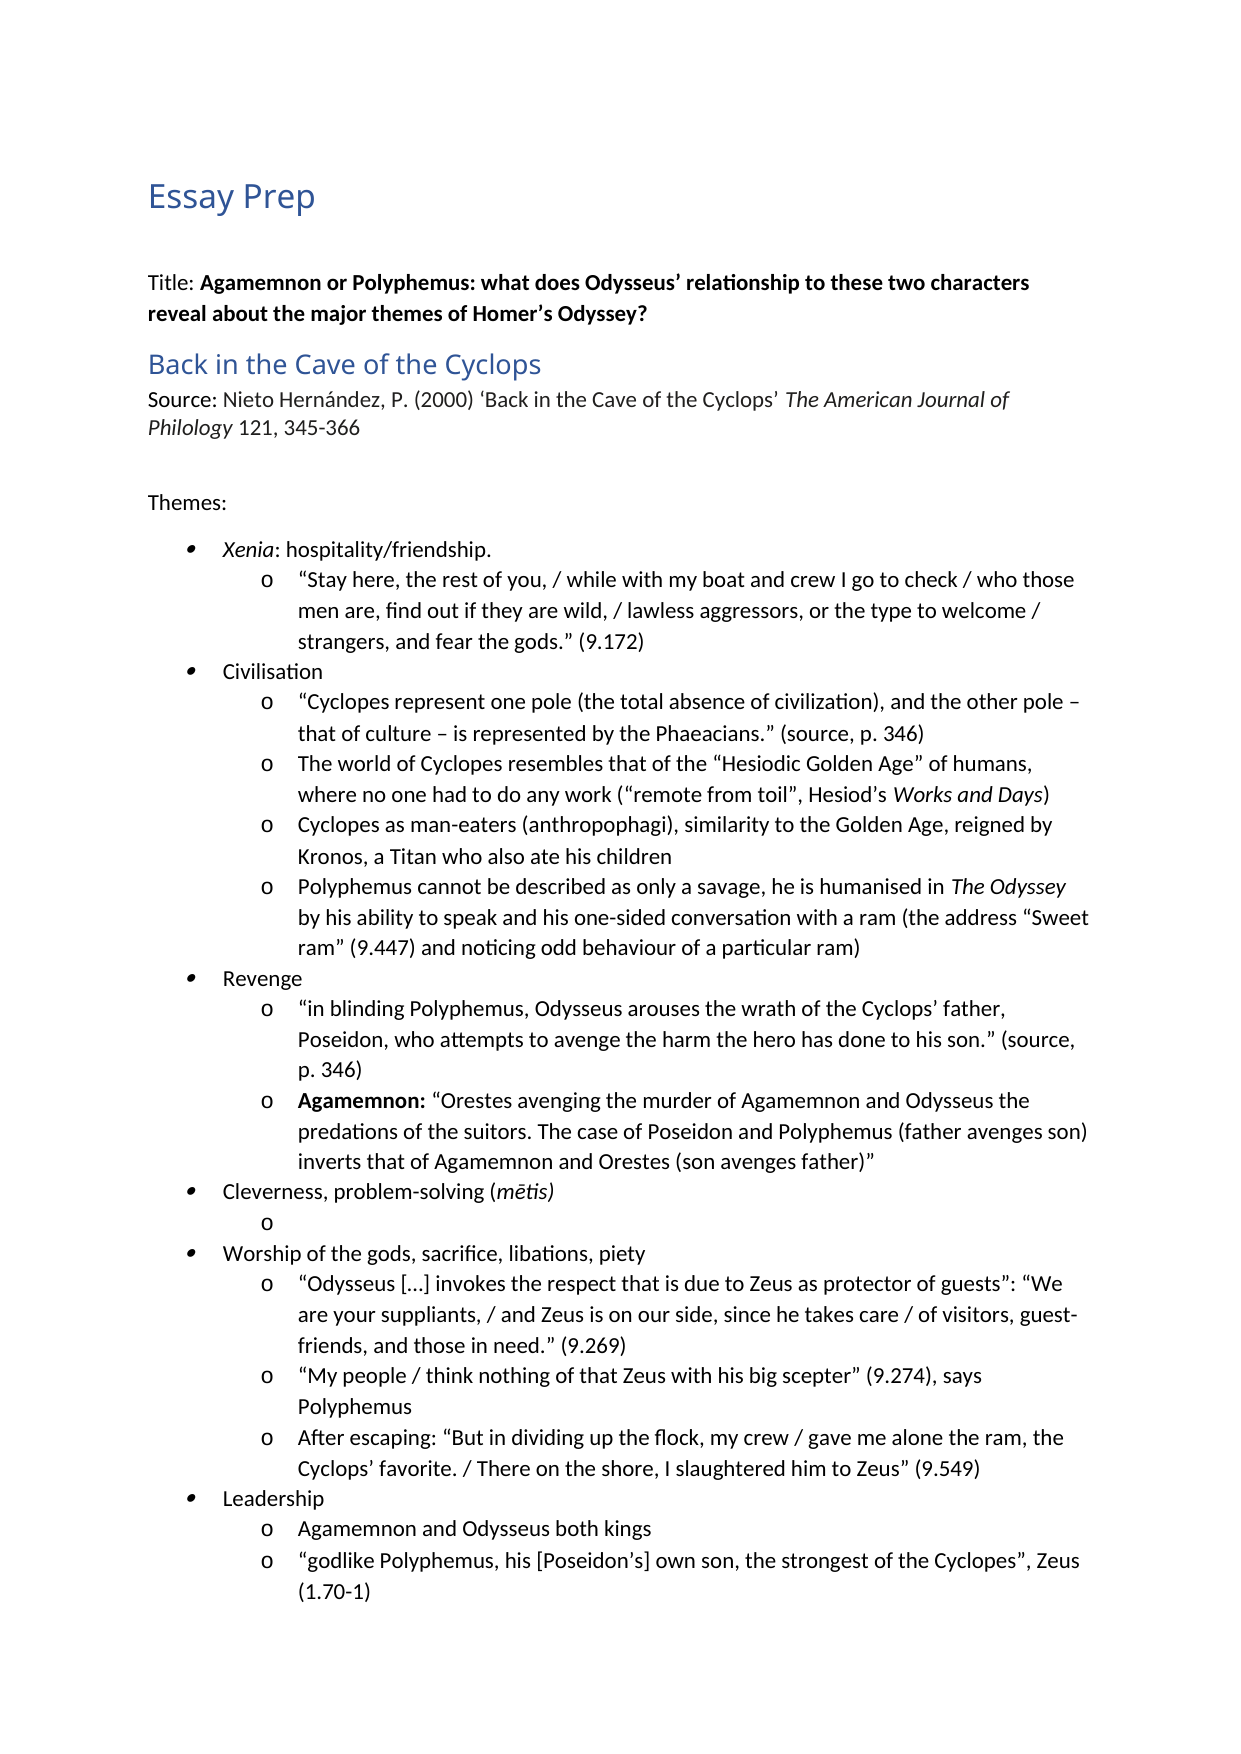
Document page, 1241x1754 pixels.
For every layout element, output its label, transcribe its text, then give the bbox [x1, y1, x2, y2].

list Cyclopes as man-eaters (anthropophagi), similarity to the Golden Age, reigned by Kronos, a Titan who also ate his children [260, 810, 1093, 870]
list “Cyclopes represent one pole (the total absence of civilization), and the other pole – that of culture – is represented by the Phaeacians.” (source, p. 346) [260, 687, 1093, 747]
list After escaping: “But in dividing up the flock, my crew / gave me alone the ram, the Cyclops’ favorite. / There on the shore, I slaughtered him to Zeus” (9.549) [260, 1423, 1093, 1482]
subtitle Essay Prep [148, 173, 1093, 218]
list Cleverness, problem-solving (mētis) [185, 1177, 1093, 1206]
subtitle Back in the Cave of the Cyclops [148, 346, 1093, 382]
list The world of Cyclopes resembles that of the “Hesiodic Golden Age” of humans, where no one had to do any work (“remote from toil”, Hesiod’s Works and Days) [260, 749, 1093, 808]
list Polyphemus cannot be described as only a savage, he is humanised in The Odyssey by his ability to speak and his one-sided conversation with a ram (the address “Sweet ram” (9.447) and noticing odd behaviour of a particular ram) [260, 872, 1093, 962]
list Agamemnon and Odysseus both kings [260, 1514, 1093, 1543]
list “in blinding Polyphemus, Odysseus arouses the wrath of the Cyclops’ father, Poseidon, who attempts to avenge the harm the hero has done to his son.” (source, p. 346) [260, 994, 1093, 1083]
list Xenia: hospitality/friendship. [185, 535, 1093, 563]
text Title: Agamemnon or Polyphemus: what does Odysseus’ relationship to these two characters reveal about the major themes of Homer’s Odyssey? [148, 268, 1093, 327]
list “My people / think nothing of that Zeus with his big scepter” (9.274), says Polyphemus [260, 1361, 1093, 1420]
text Source: Nieto Hernández, P. (2000) ‘Back in the Cave of the Cyclops’ The American Journal of Philology 121, 345-366 [148, 385, 1093, 441]
list Agamemnon: “Orestes avenging the murder of Agamemnon and Odysseus the predations of the suitors. The case of Poseidon and Polyphemus (father avenges son) inverts that of Agamemnon and Orestes (son avenges father)” [260, 1086, 1093, 1175]
text Themes: [148, 488, 1093, 516]
list “Odysseus […] invokes the respect that is due to Zeus as protector of guests”: “We are your suppliants, / and Zeus is on our side, since he takes care / of visitors, guest-friends, and those in need.” (9.269) [260, 1269, 1093, 1359]
list “godlike Polyphemus, his [Poseidon’s] own son, the strongest of the Cyclopes”, Zeus (1.70-1) [260, 1546, 1093, 1605]
list Civilisation [185, 657, 1093, 685]
list Leadership [185, 1484, 1093, 1512]
list Revenge [185, 964, 1093, 992]
list “Stay here, the rest of you, / while with my boat and crew I go to check / who those men are, find out if they are wild, / lawless aggressors, or the type to welcome / strangers, and fear the gods.” (9.172) [260, 565, 1093, 655]
list Worship of the gods, sacrifice, libations, piety [185, 1239, 1093, 1267]
